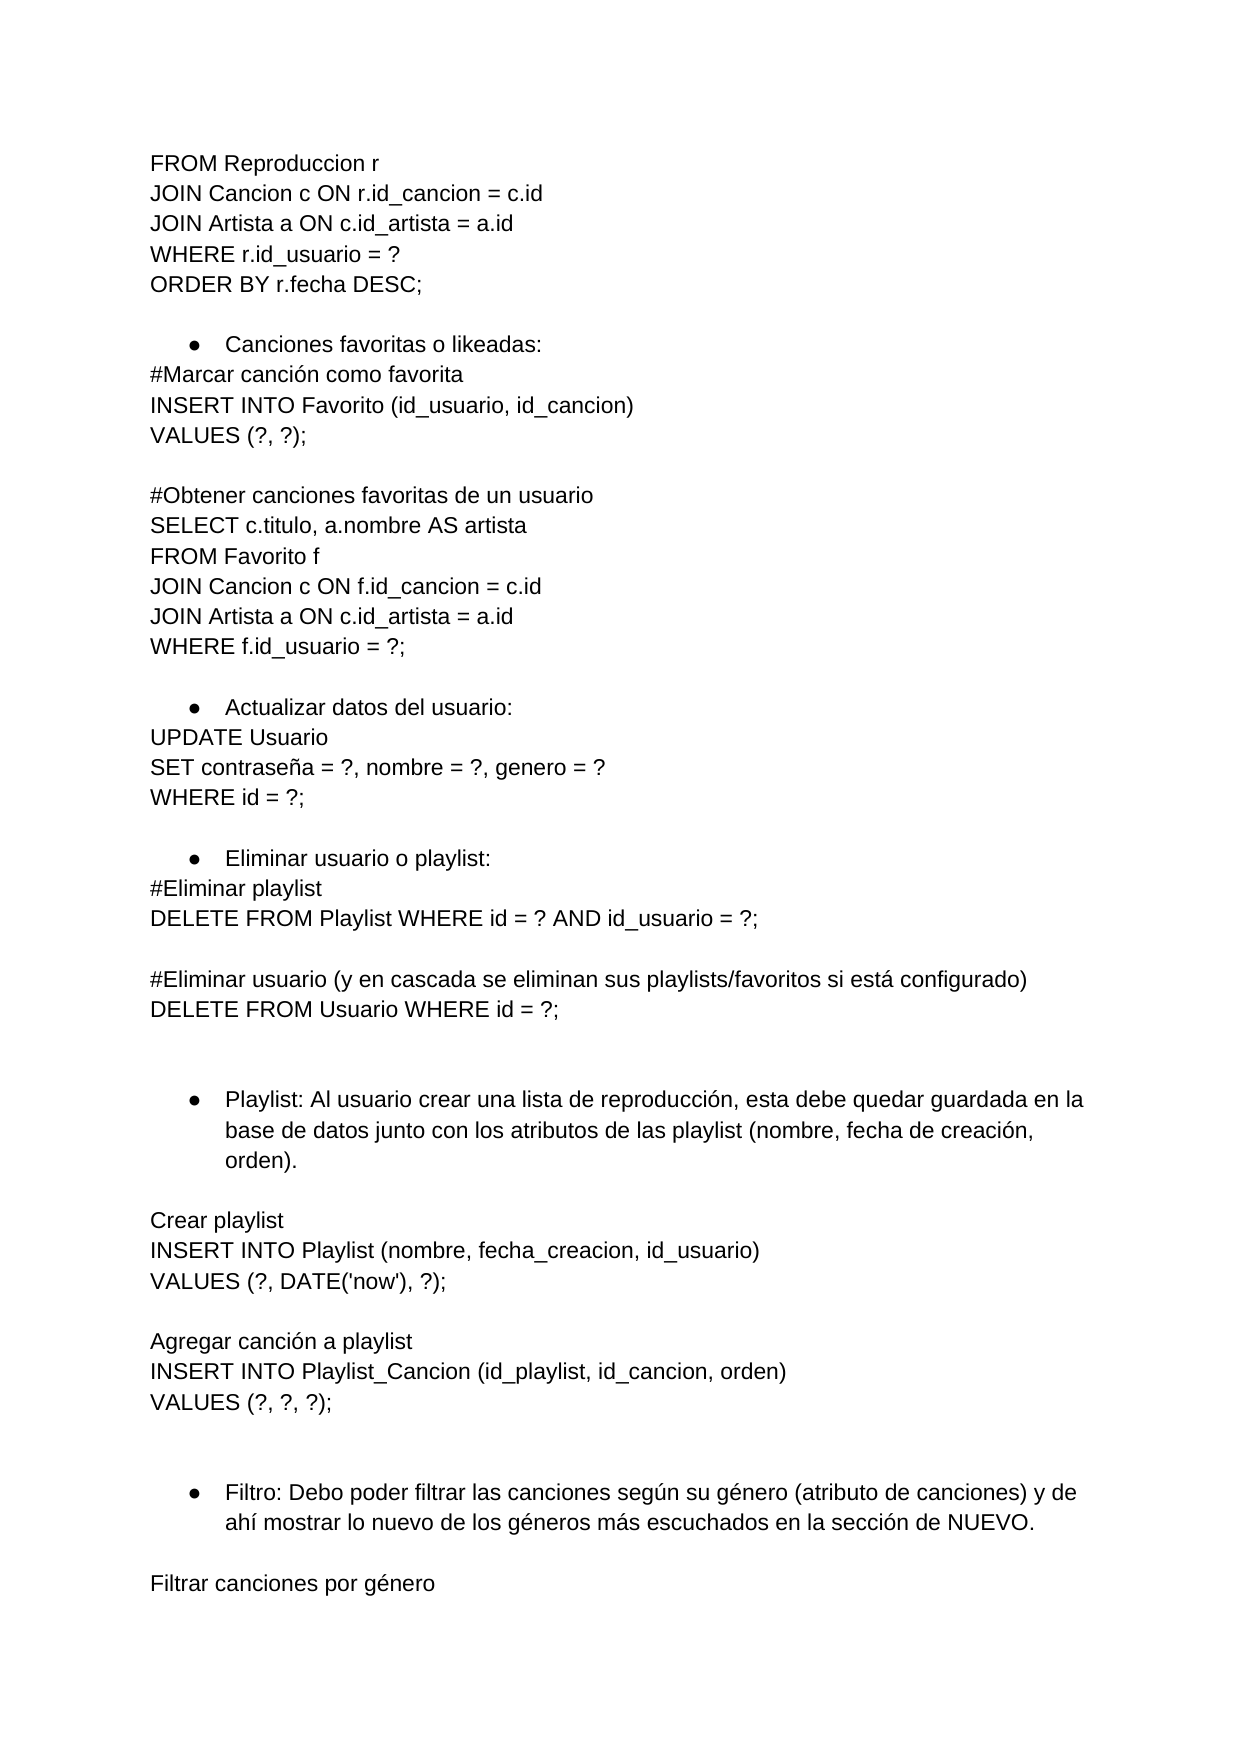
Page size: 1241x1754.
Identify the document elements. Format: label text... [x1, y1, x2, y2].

list Canciones favoritas o likeadas: [187, 331, 1090, 358]
text VALUES (?, DATE('now'), ?); [150, 1268, 1090, 1294]
text Agregar canción a playlist [150, 1328, 1090, 1354]
text ORDER BY r.fecha DESC; [150, 271, 1090, 297]
text WHERE r.id_usuario = ? [150, 241, 1090, 267]
text SELECT c.titulo, a.nombre AS artista [150, 512, 1090, 539]
text SET contraseña = ?, nombre = ?, genero = ? [150, 754, 1090, 781]
list Playlist: Al usuario crear una lista de reproducción, esta debe quedar guardada en la base de datos junto con los atributos de las playlist (nombre, fecha de creación, orden). [187, 1086, 1090, 1173]
text #Obtener canciones favoritas de un usuario [150, 482, 1090, 509]
text JOIN Cancion c ON f.id_cancion = c.id [150, 573, 1090, 599]
text INSERT INTO Favorito (id_usuario, id_cancion) [150, 392, 1090, 418]
text VALUES (?, ?); [150, 422, 1090, 448]
text DELETE FROM Usuario WHERE id = ?; [150, 996, 1090, 1022]
text #Marcar canción como favorita [150, 361, 1090, 388]
text FROM Reproduccion r [150, 150, 1090, 176]
text DELETE FROM Playlist WHERE id = ? AND id_usuario = ?; [150, 905, 1090, 932]
text VALUES (?, ?, ?); [150, 1388, 1090, 1415]
text #Eliminar playlist [150, 875, 1090, 901]
text UPDATE Usuario [150, 724, 1090, 750]
text INSERT INTO Playlist (nombre, fecha_creacion, id_usuario) [150, 1237, 1090, 1264]
list Eliminar usuario o playlist: [187, 845, 1090, 871]
text Crear playlist [150, 1207, 1090, 1234]
text JOIN Artista a ON c.id_artista = a.id [150, 210, 1090, 237]
text INSERT INTO Playlist_Cancion (id_playlist, id_cancion, orden) [150, 1358, 1090, 1385]
text JOIN Cancion c ON r.id_cancion = c.id [150, 180, 1090, 207]
list Filtro: Debo poder filtrar las canciones según su género (atributo de canciones) y de ahí mostrar lo nuevo de los géneros más escuchados en la sección de NUEVO. [187, 1479, 1090, 1536]
text #Eliminar usuario (y en cascada se eliminan sus playlists/favoritos si está configurado) [150, 966, 1090, 992]
text Filtrar canciones por género [150, 1570, 1090, 1596]
text WHERE f.id_usuario = ?; [150, 633, 1090, 660]
list Actualizar datos del usuario: [187, 694, 1090, 720]
text FROM Favorito f [150, 543, 1090, 569]
text JOIN Artista a ON c.id_artista = a.id [150, 603, 1090, 629]
text WHERE id = ?; [150, 784, 1090, 811]
